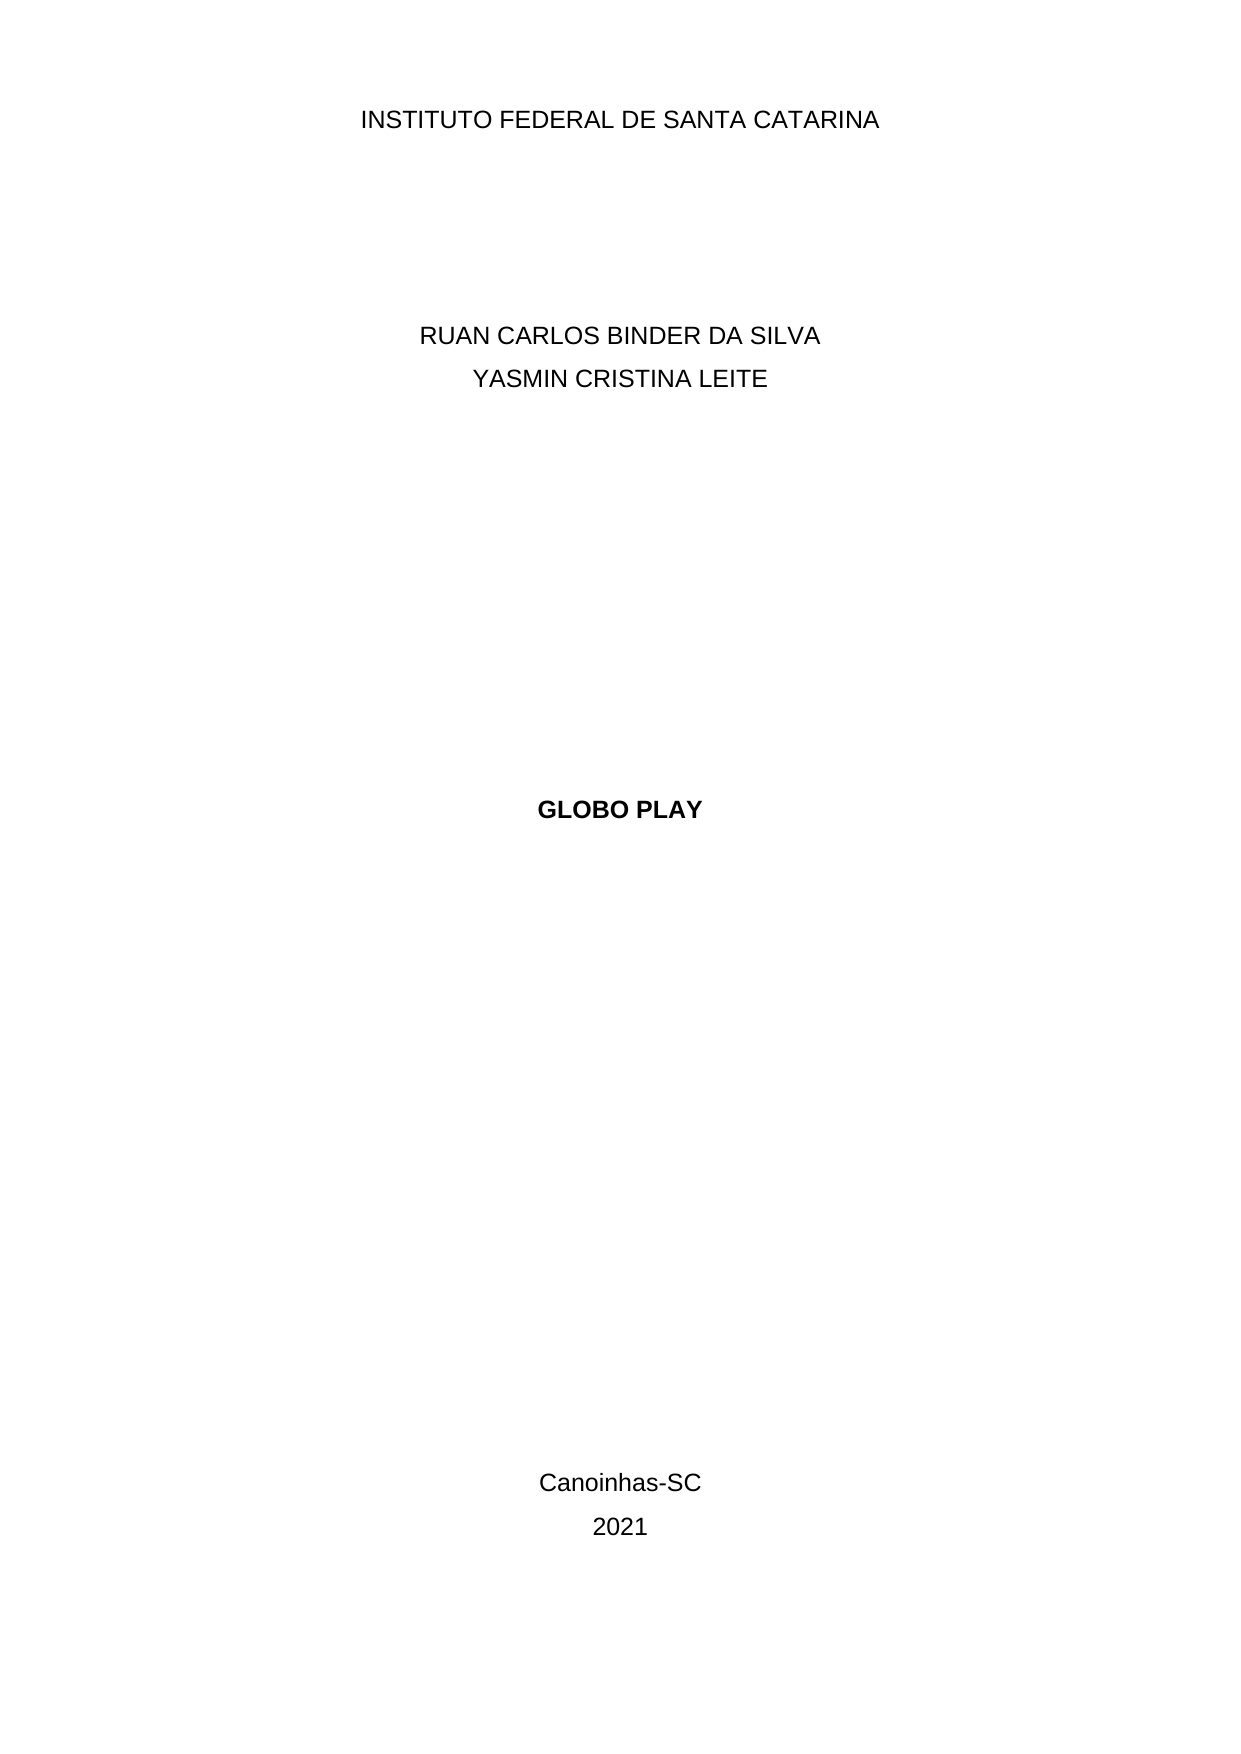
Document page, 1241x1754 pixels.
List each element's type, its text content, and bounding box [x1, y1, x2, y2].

text YASMIN CRISTINA LEITE [150, 364, 1090, 393]
text RUAN CARLOS BINDER DA SILVA [150, 321, 1090, 349]
text INSTITUTO FEDERAL DE SANTA CATARINA [150, 105, 1090, 134]
text GLOBO PLAY [150, 795, 1090, 824]
text Canoinhas-SC [150, 1468, 1090, 1497]
text 2021 [150, 1512, 1090, 1540]
